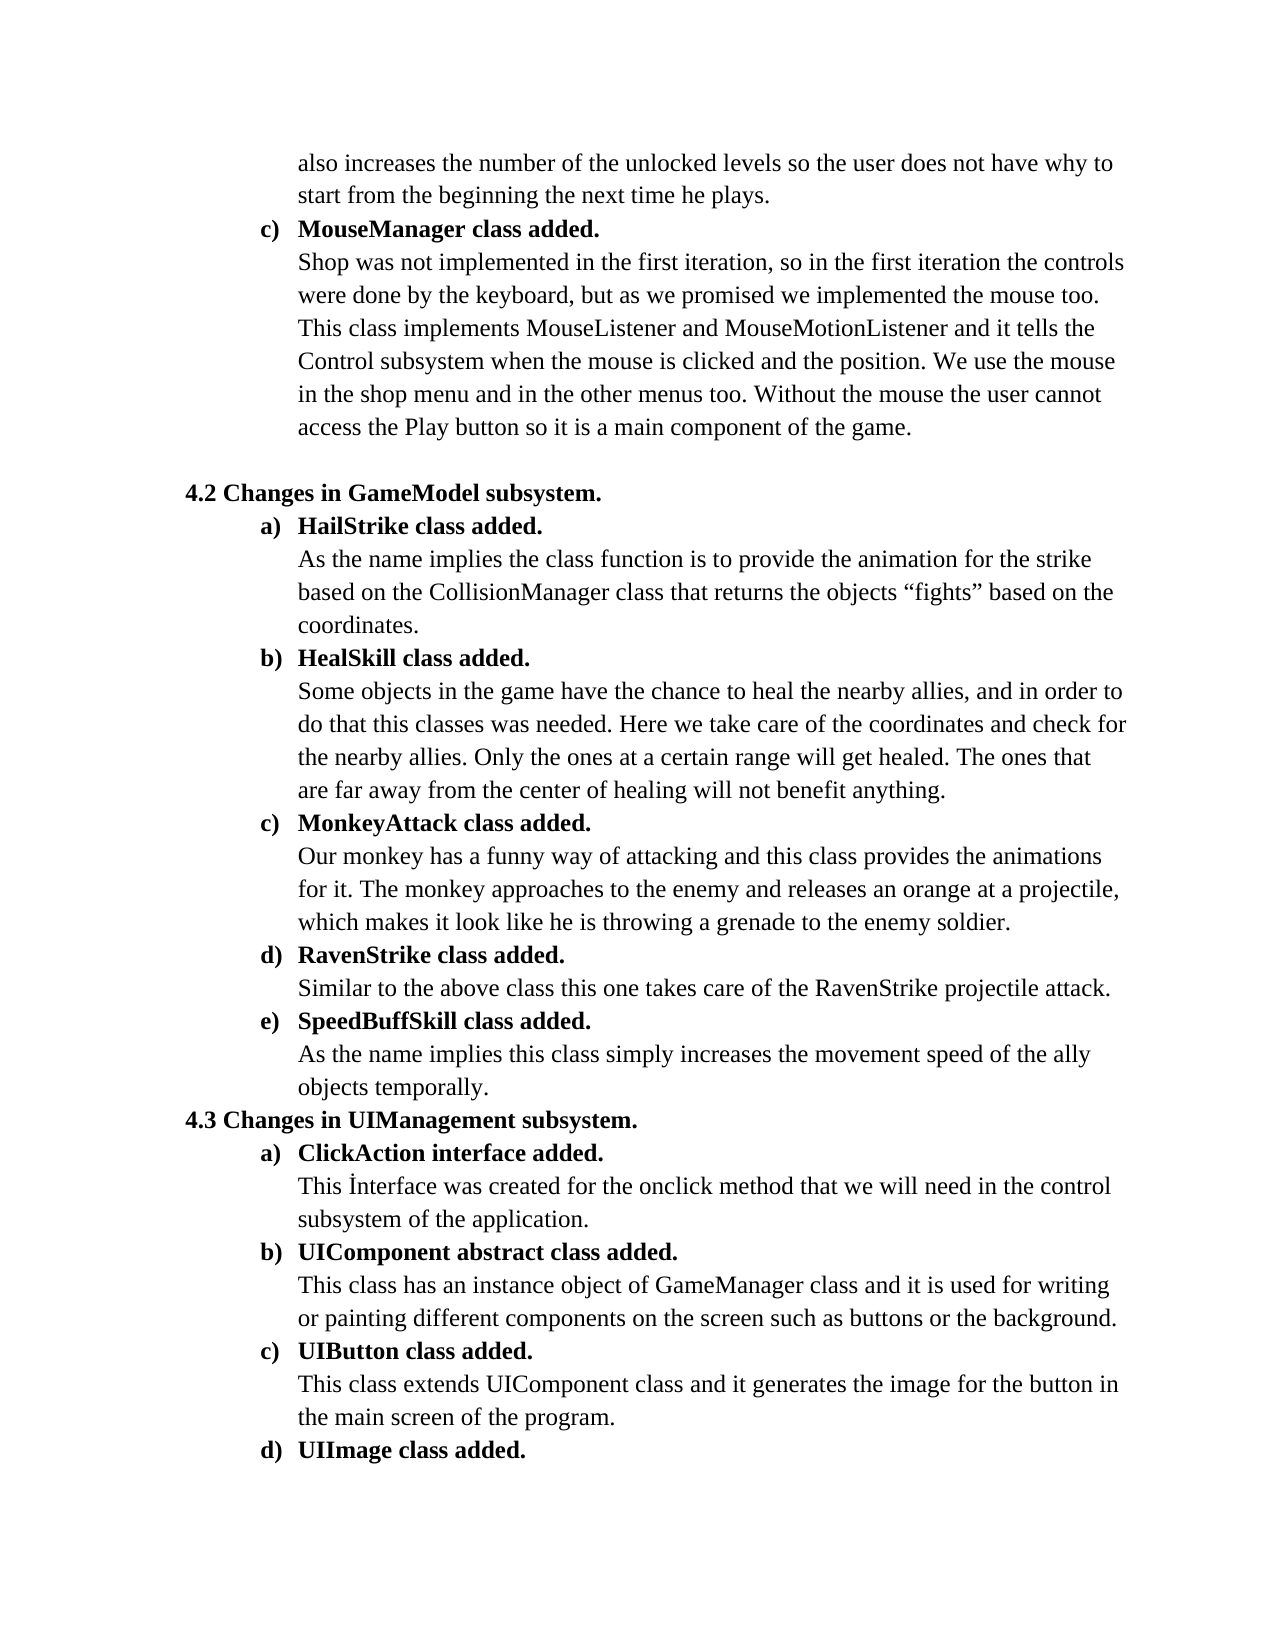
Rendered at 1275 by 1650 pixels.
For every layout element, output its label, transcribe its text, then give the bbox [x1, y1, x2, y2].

list Changes in UIManagement subsystem. [185, 1105, 1127, 1134]
list RavenStrike class added. Similar to the above class this one takes care of the RavenStrike projectile attack. [260, 940, 1127, 1002]
list HealSkill class added. Some objects in the game have the chance to heal the nearby allies, and in order to do that this classes was needed. Here we take care of the coordinates and check for the nearby allies. Only the ones at a certain range will get healed. The ones that are far away from the center of healing will not benefit anything. [260, 643, 1127, 804]
list UIImage class added. [260, 1435, 1127, 1464]
list This class has an instance object of GameManager class and it is used for writing or painting different components on the screen such as buttons or the background. [298, 1270, 1127, 1332]
list SpeedBuffSkill class added. [260, 1006, 1127, 1035]
list This İnterface was created for the onclick method that we will need in the control subsystem of the application. [298, 1171, 1127, 1233]
list As the name implies this class simply increases the movement speed of the ally objects temporally. [298, 1039, 1127, 1101]
list UIButton class added. [260, 1336, 1127, 1365]
list ClickAction interface added. [260, 1138, 1127, 1167]
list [260, 148, 1127, 209]
list MonkeyAttack class added. [260, 808, 1127, 837]
list This class extends UIComponent class and it generates the image for the button in the main screen of the program. [298, 1369, 1127, 1431]
list MouseManager class added. Shop was not implemented in the first iteration, so in the first iteration the controls were done by the keyboard, but as we promised we implemented the mouse too. This class implements MouseListener and MouseMotionListener and it tells the Control subsystem when the mouse is clicked and the position. We use the mouse in the shop menu and in the other menus too. Without the mouse the user cannot access the Play button so it is a main component of the game. [260, 214, 1127, 441]
list Changes in GameModel subsystem. [185, 478, 1127, 507]
list Our monkey has a funny way of attacking and this class provides the animations for it. The monkey approaches to the enemy and releases an orange at a projectile, which makes it look like he is throwing a grenade to the enemy soldier. [298, 841, 1127, 936]
list UIComponent abstract class added. [260, 1237, 1127, 1266]
list HailStrike class added. [260, 511, 1127, 539]
list As the name implies the class function is to provide the animation for the strike based on the CollisionManager class that returns the objects “fights” based on the coordinates. [298, 544, 1127, 639]
